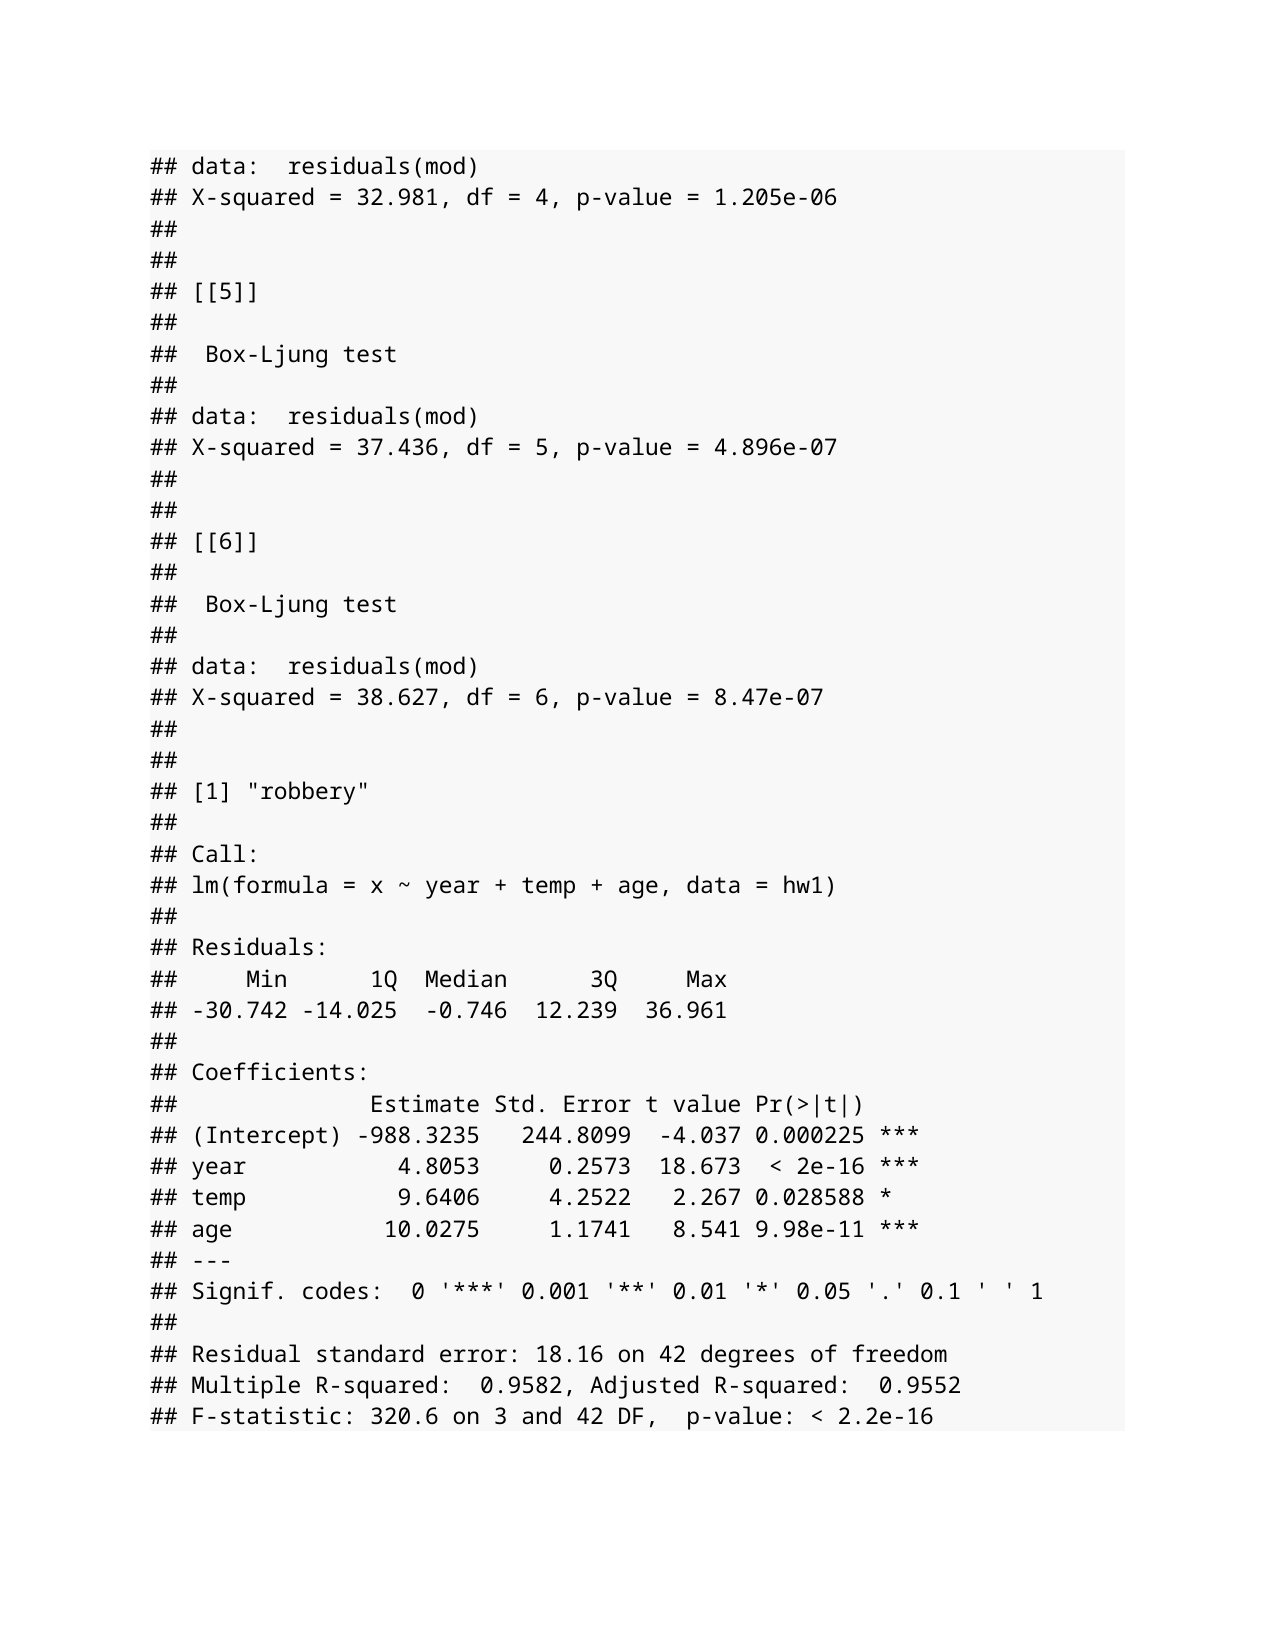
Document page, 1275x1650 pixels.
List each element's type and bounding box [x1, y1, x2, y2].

text [150, 150, 1125, 1431]
